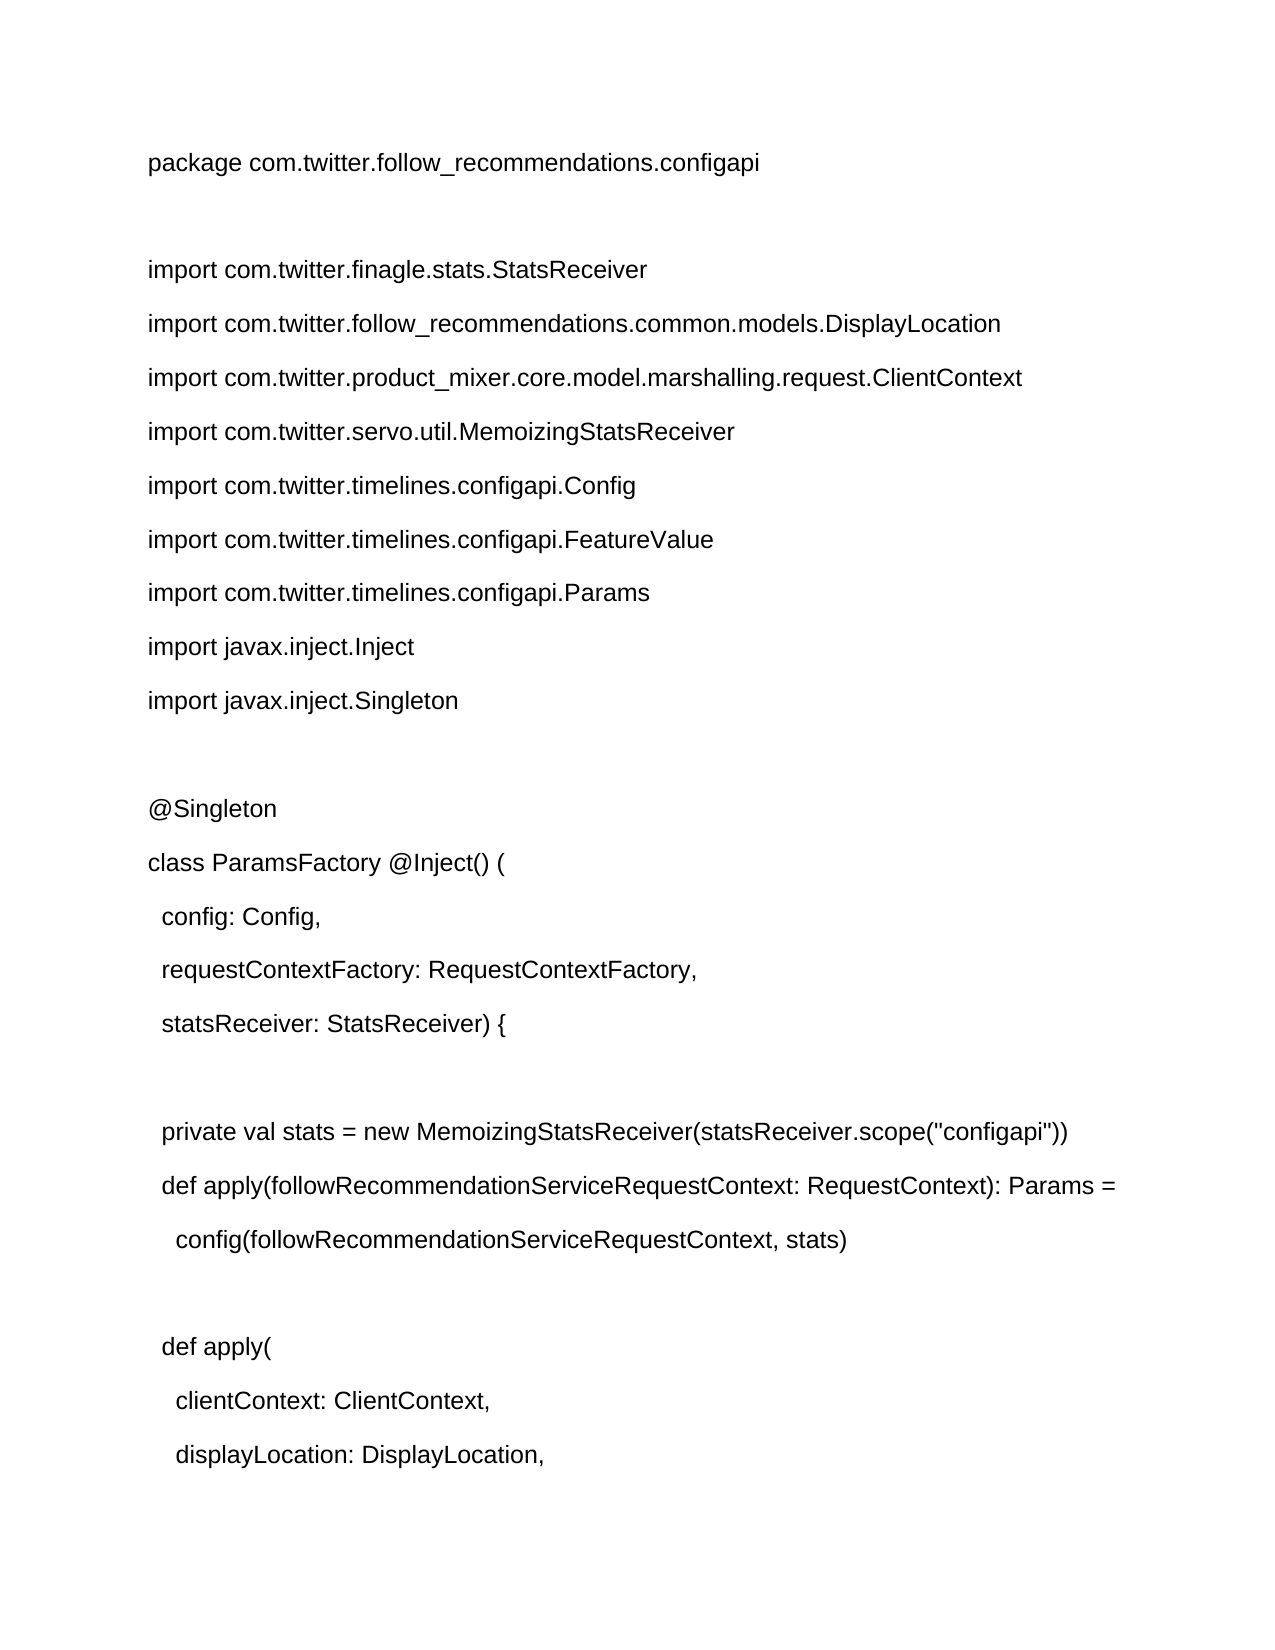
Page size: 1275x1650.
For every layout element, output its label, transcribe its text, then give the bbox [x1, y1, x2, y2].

text import com.twitter.timelines.configapi.Config [148, 471, 1127, 499]
text import javax.inject.Singleton [148, 686, 1127, 715]
text displayLocation: DisplayLocation, [148, 1440, 1127, 1469]
text private val stats = new MemoizingStatsReceiver(statsReceiver.scope("configapi")) [148, 1117, 1127, 1146]
text import javax.inject.Inject [148, 632, 1127, 661]
text import com.twitter.follow_recommendations.common.models.DisplayLocation [148, 309, 1127, 338]
text package com.twitter.follow_recommendations.configapi [148, 148, 1127, 176]
text import com.twitter.product_mixer.core.model.marshalling.request.ClientContext [148, 363, 1127, 392]
text config(followRecommendationServiceRequestContext, stats) [148, 1225, 1127, 1253]
text import com.twitter.servo.util.MemoizingStatsReceiver [148, 417, 1127, 446]
text import com.twitter.timelines.configapi.FeatureValue [148, 524, 1127, 553]
text requestContextFactory: RequestContextFactory, [148, 955, 1127, 984]
text import com.twitter.timelines.configapi.Params [148, 578, 1127, 607]
text clientContext: ClientContext, [148, 1386, 1127, 1415]
text config: Config, [148, 902, 1127, 930]
text def apply( [148, 1332, 1127, 1361]
text def apply(followRecommendationServiceRequestContext: RequestContext): Params = [148, 1171, 1127, 1199]
text statsReceiver: StatsReceiver) { [148, 1009, 1127, 1038]
text @Singleton [148, 794, 1127, 823]
text class ParamsFactory @Inject() ( [148, 848, 1127, 876]
text import com.twitter.finagle.stats.StatsReceiver [148, 255, 1127, 284]
